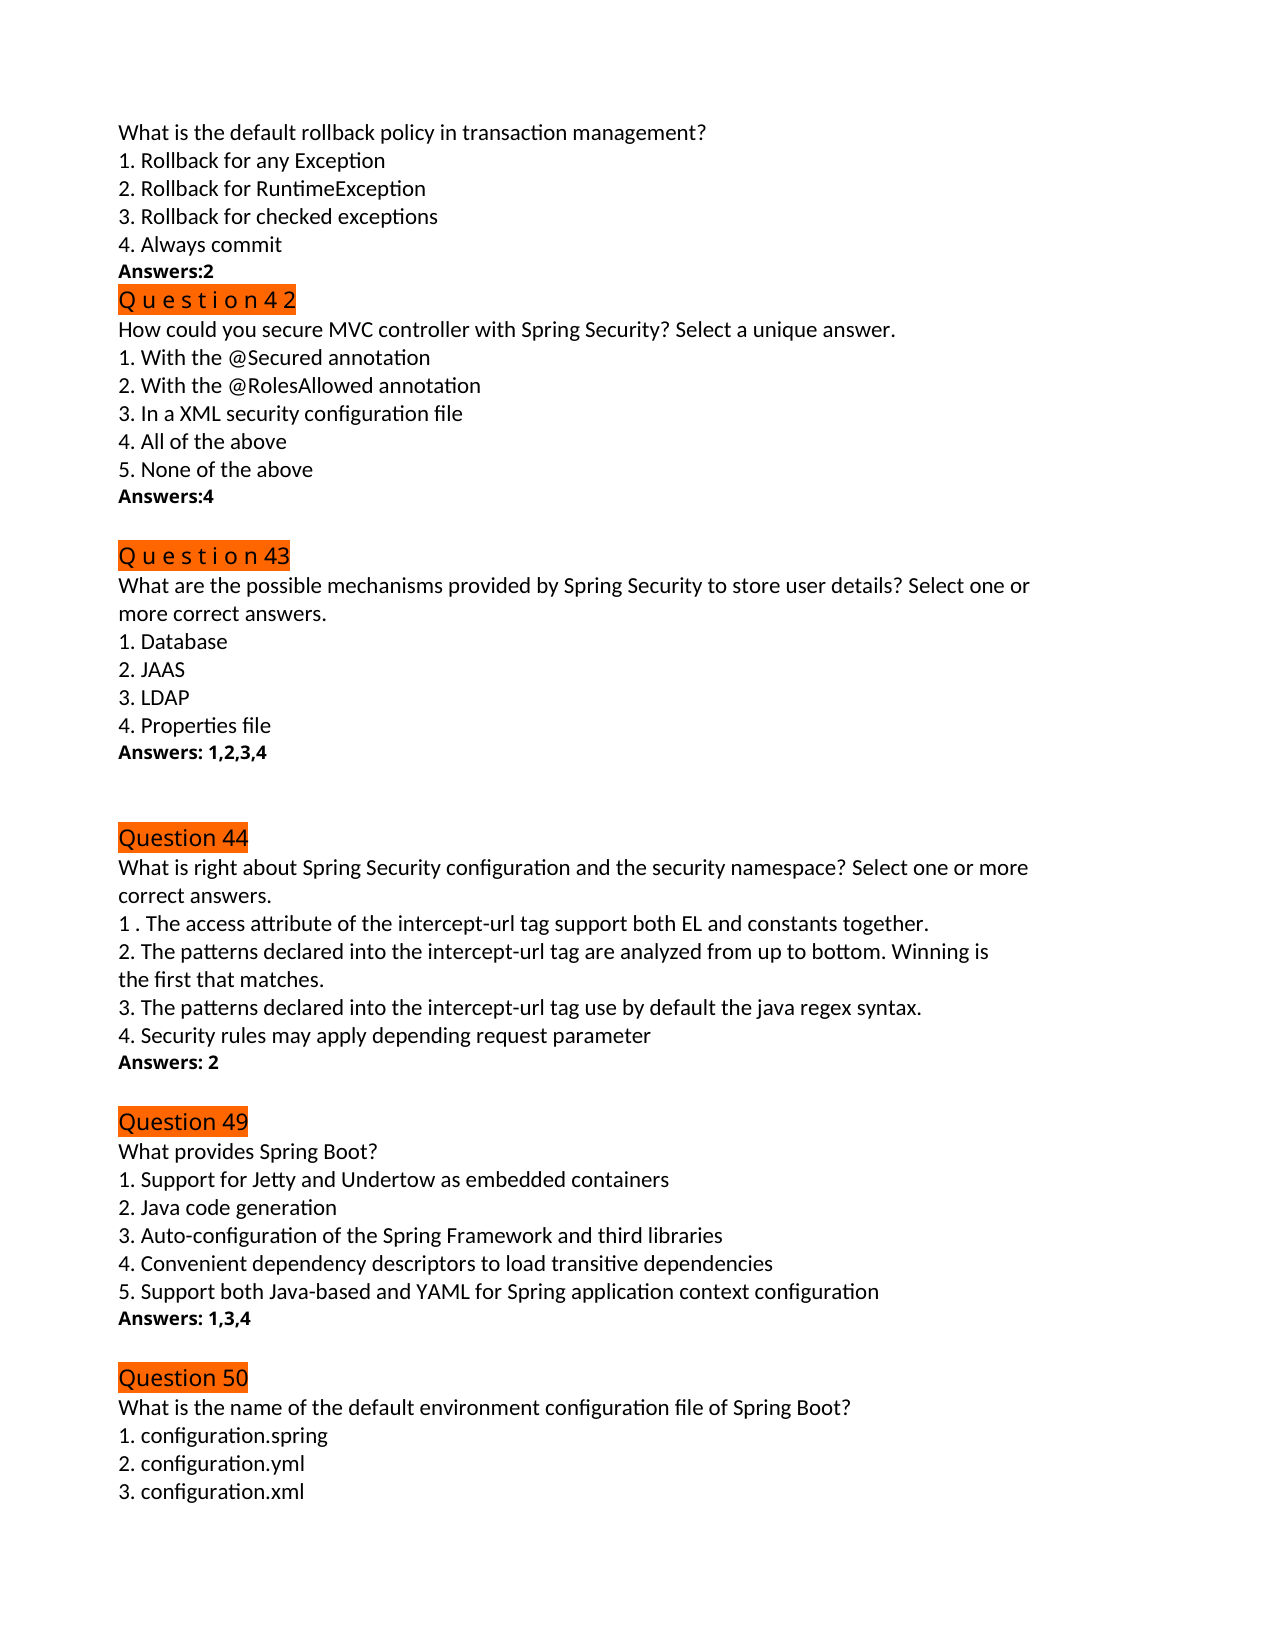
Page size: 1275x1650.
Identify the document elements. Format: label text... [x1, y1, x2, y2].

text Answers: 1,3,4 [118, 1305, 1157, 1331]
text Question 49 What provides Spring Boot? 1. Support for Jetty and Undertow as embedded containers 2. Java code generation 3. Auto-configuration of the Spring Framework and third libraries 4. Convenient dependency descriptors to load transitive dependencies 5. Support both Java-based and YAML for Spring application context configuration [118, 1074, 1157, 1305]
text Answers:4 [118, 483, 1157, 509]
text Answers: 1,2,3,4 [118, 739, 1157, 765]
text Question 44 What is right about Spring Security configuration and the security namespace? Select one or more correct answers. 1 . The access attribute of the intercept-url tag support both EL and constants together. 2. The patterns declared into the intercept-url tag are analyzed from up to bottom. Winning is the first that matches. 3. The patterns declared into the intercept-url tag use by default the java regex syntax. 4. Security rules may apply depending request parameter [118, 790, 1157, 1049]
text Answers:2 Q u e s t i o n 4 2 How could you secure MVC controller with Spring Security? Select a unique answer. 1. With the @Secured annotation 2. With the @RolesAllowed annotation 3. In a XML security configuration file 4. All of the above 5. None of the above [118, 258, 1157, 483]
text Answers: 2 [118, 1049, 1157, 1074]
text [118, 118, 1157, 258]
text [118, 1331, 1157, 1505]
text Q u e s t i o n 43 What are the possible mechanisms provided by Spring Security to store user details? Select one or more correct answers. 1. Database 2. JAAS 3. LDAP 4. Properties file [118, 509, 1157, 739]
